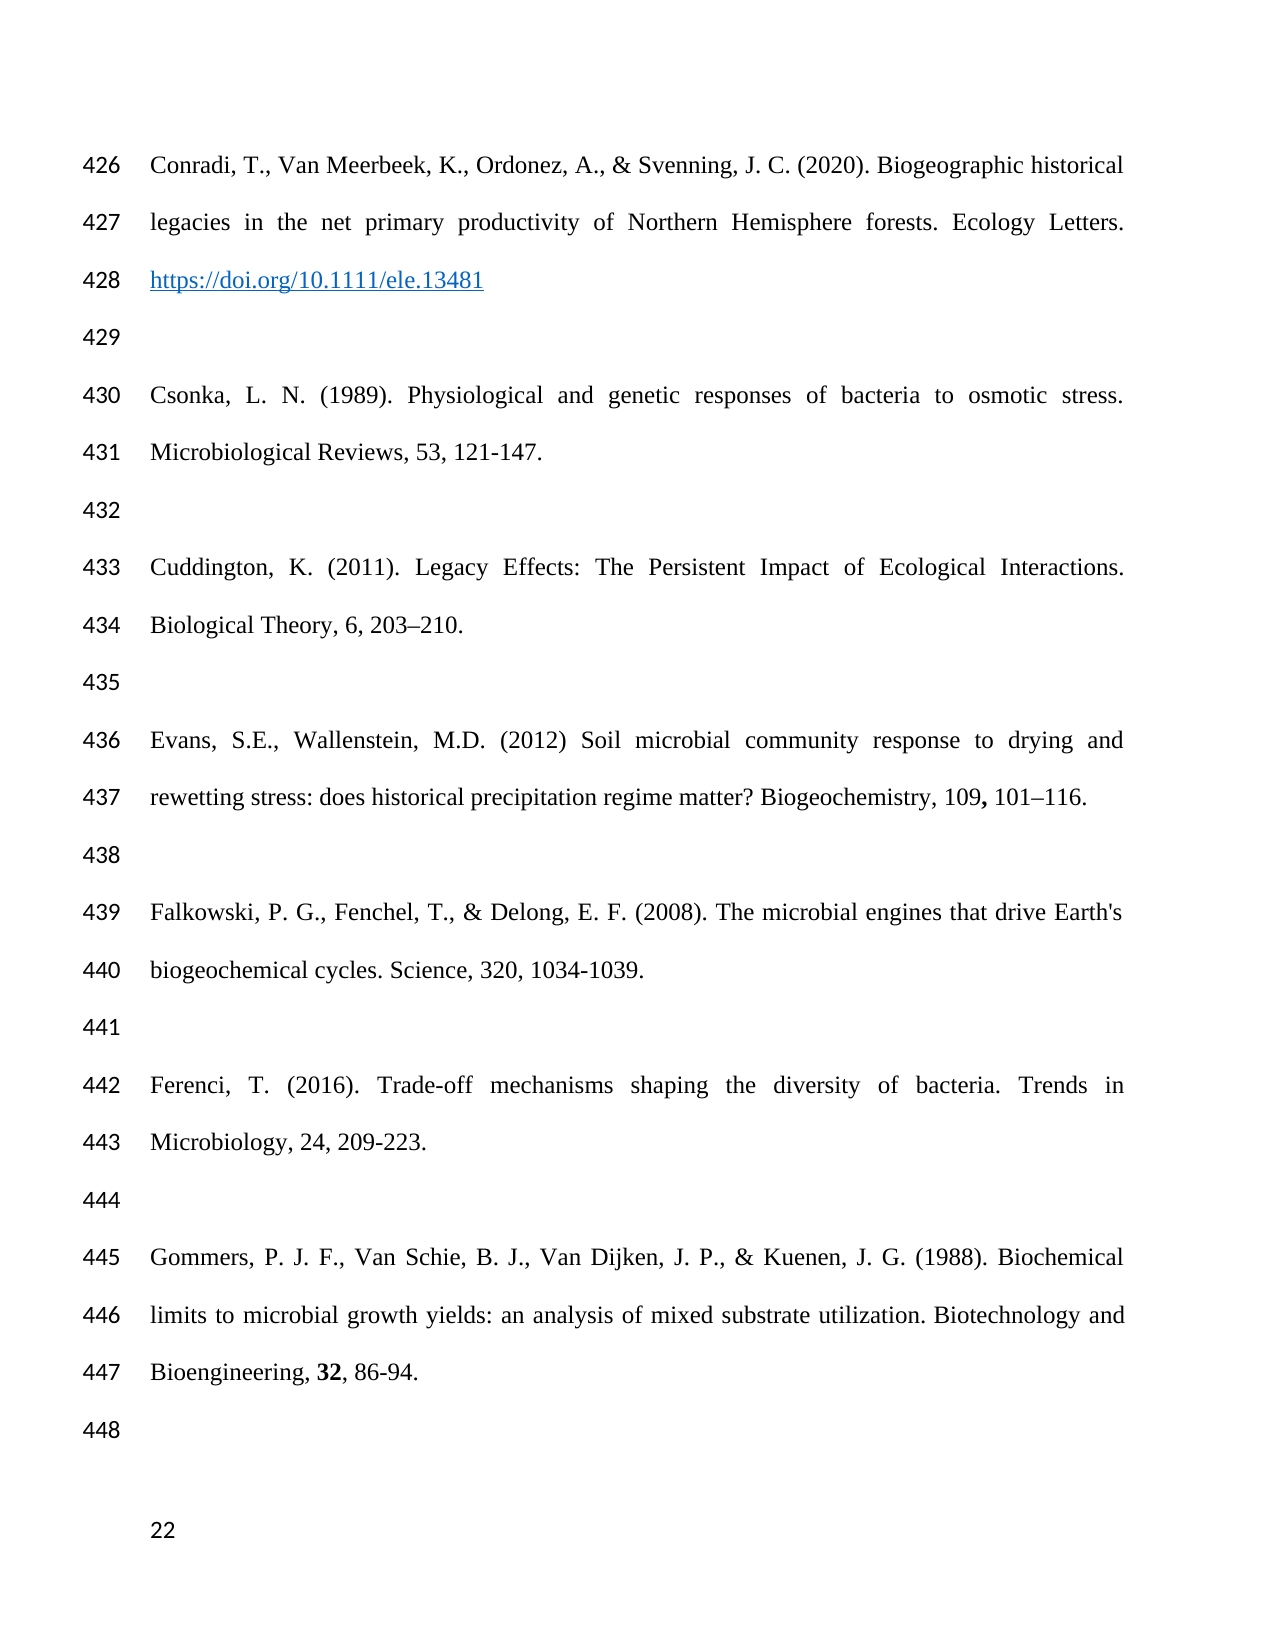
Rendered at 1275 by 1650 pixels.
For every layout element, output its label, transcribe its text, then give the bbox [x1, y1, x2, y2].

text Conradi, T., Van Meerbeek, K., Ordonez, A., & Svenning, J. C. (2020). Biogeographic historical legacies in the net primary productivity of Northern Hemisphere forests. Ecology Letters. https://doi.org/10.1111/ele.13481 [150, 150, 1125, 294]
text Gommers, P. J. F., Van Schie, B. J., Van Dijken, J. P., & Kuenen, J. G. (1988). Biochemical limits to microbial growth yields: an analysis of mixed substrate utilization. Biotechnology and Bioengineering, 32, 86-94. [150, 1242, 1125, 1386]
text Csonka, L. N. (1989). Physiological and genetic responses of bacteria to osmotic stress. Microbiological Reviews, 53, 121-147. [150, 380, 1125, 466]
text Falkowski, P. G., Fenchel, T., & Delong, E. F. (2008). The microbial engines that drive Earth's biogeochemical cycles. Science, 320, 1034-1039. [150, 897, 1125, 984]
text Cuddington, K. (2011). Legacy Effects: The Persistent Impact of Ecological Interactions. Biological Theory, 6, 203–210. [150, 552, 1125, 639]
text Evans, S.E., Wallenstein, M.D. (2012) Soil microbial community response to drying and rewetting stress: does historical precipitation regime matter? Biogeochemistry, 109, 101–116. [150, 725, 1125, 811]
text Ferenci, T. (2016). Trade-off mechanisms shaping the diversity of bacteria. Trends in Microbiology, 24, 209-223. [150, 1070, 1125, 1156]
